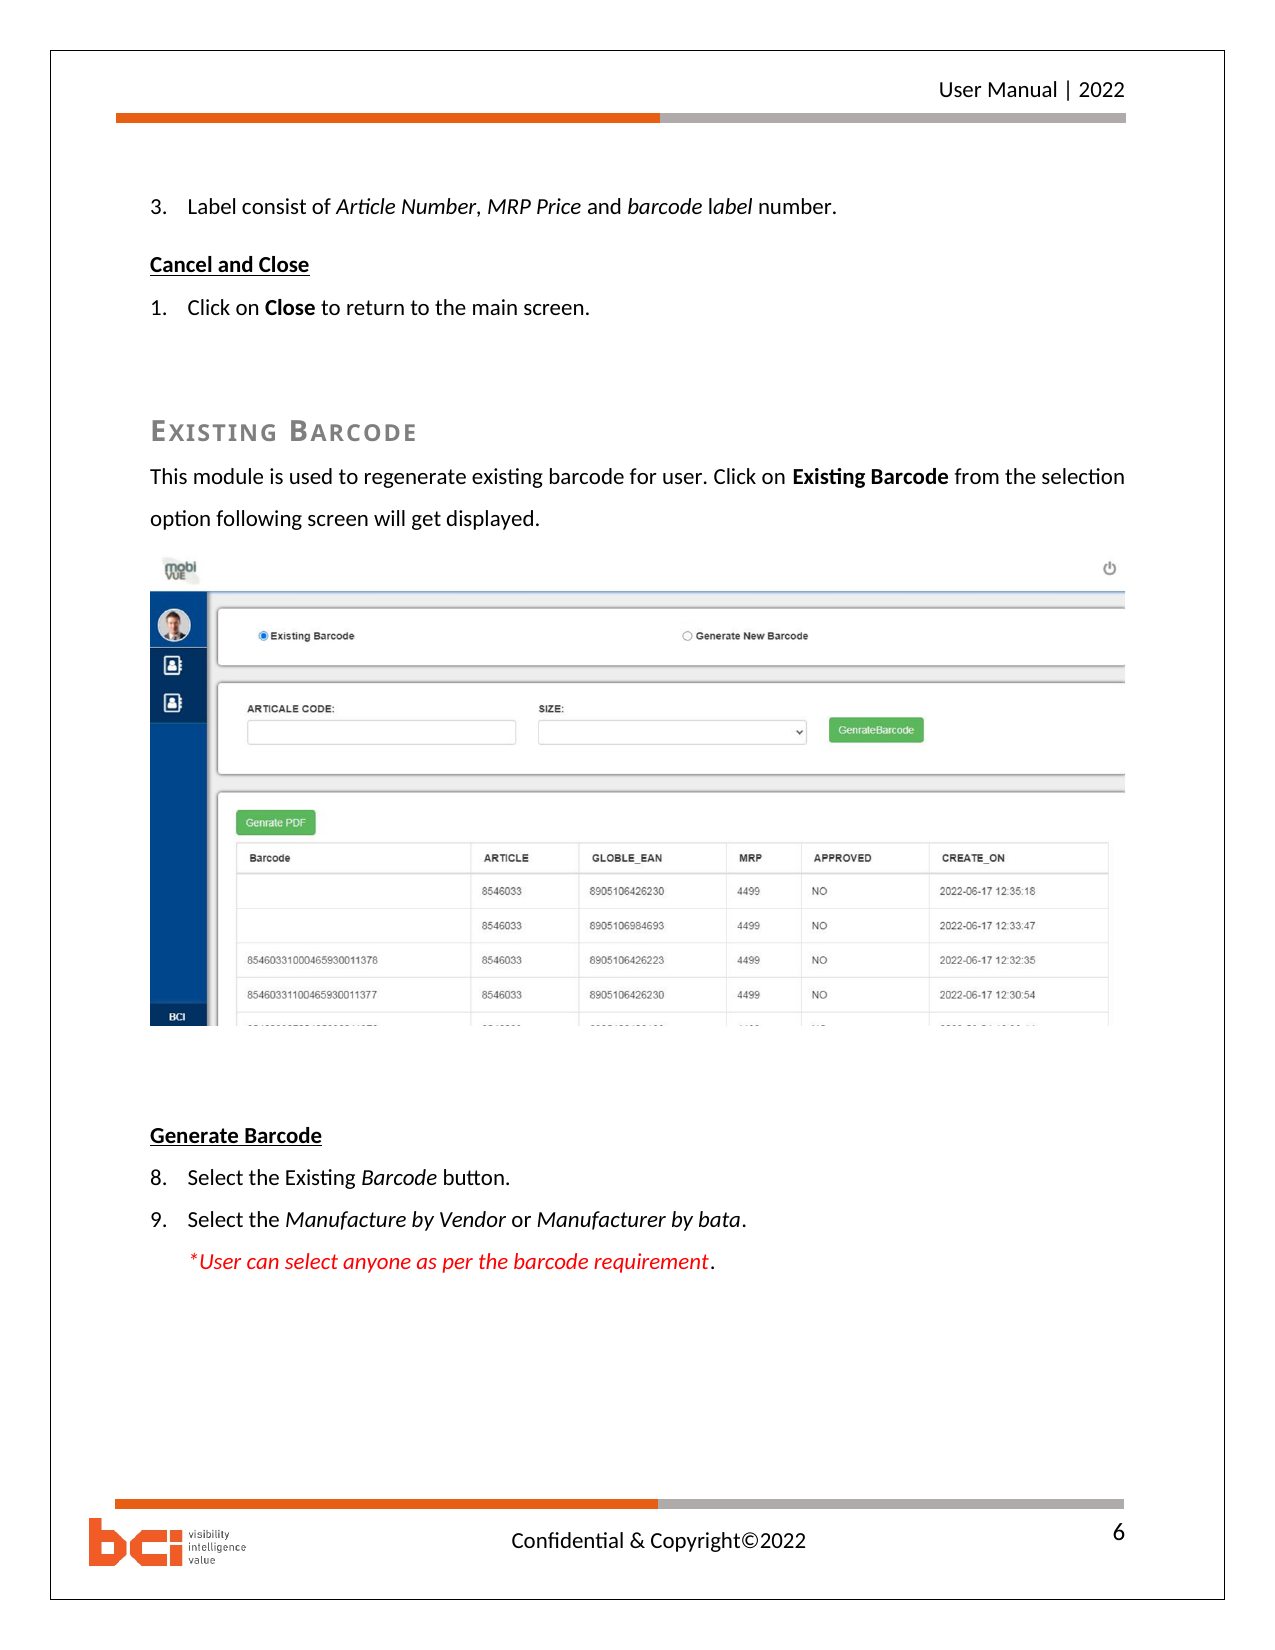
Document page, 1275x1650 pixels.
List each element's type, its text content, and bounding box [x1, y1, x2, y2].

picture [150, 245, 1125, 720]
text Generate Barcode [150, 720, 1125, 837]
text This module is used to regenerate existing barcode for user. Click on Existing Barcode from the selection option following screen will get displayed. [150, 150, 1125, 220]
picture [150, 1057, 1087, 1508]
list Select the Existing Barcode button. [150, 851, 1125, 879]
list Click on Generate Barcode button. [150, 1019, 1125, 1047]
list Select the Manufacture by Vendor or Manufacturer by bata. [150, 893, 1125, 921]
picture [89, 1518, 254, 1568]
list Scan or Enter the existing barcode label details [150, 977, 1125, 1005]
list *User can select anyone as per the barcode requirement. [187, 935, 1125, 963]
